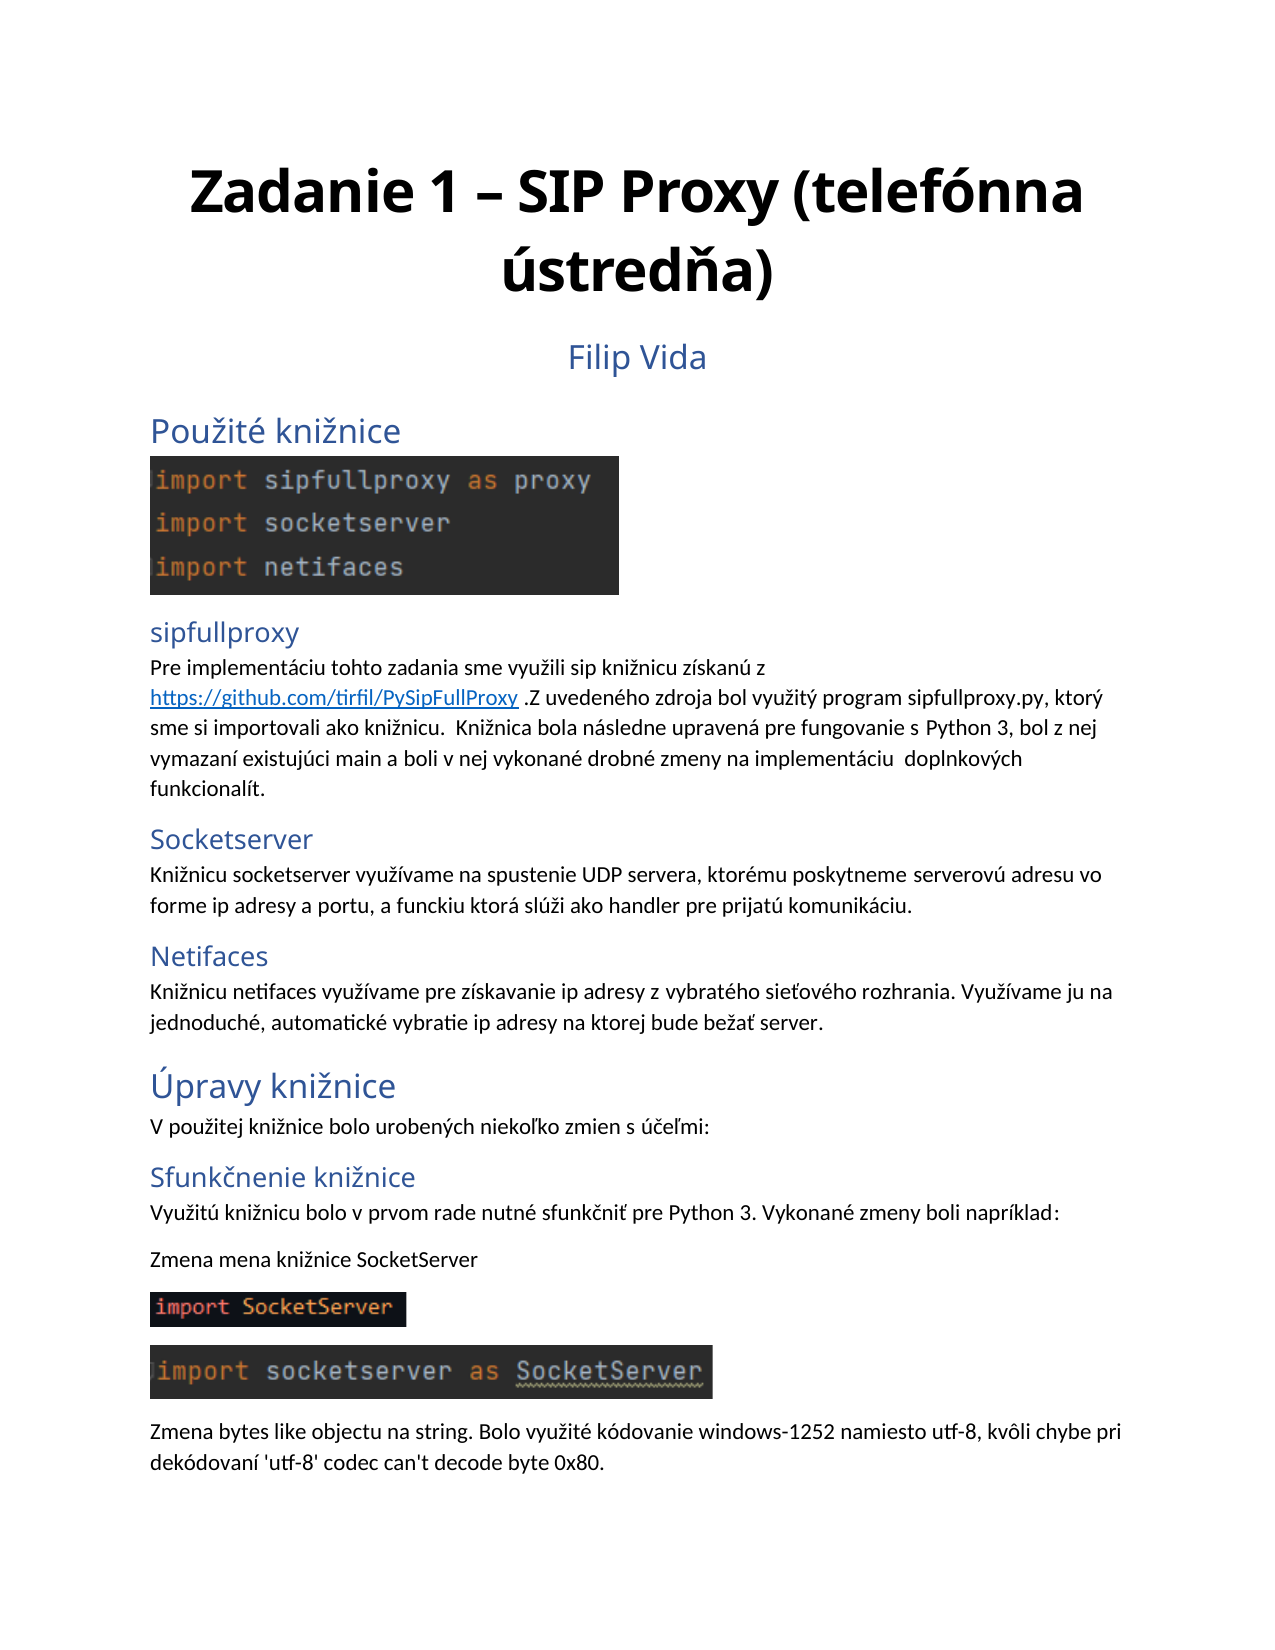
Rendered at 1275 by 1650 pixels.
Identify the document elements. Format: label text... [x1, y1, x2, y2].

text Knižnicu socketserver využívame na spustenie UDP servera, ktorému poskytneme serverovú adresu vo forme ip adresy a portu, a funckiu ktorá slúži ako handler pre prijatú komunikáciu. [150, 861, 1125, 919]
picture [150, 1292, 407, 1327]
subtitle Použité knižnice [150, 408, 1125, 453]
text Pre implementáciu tohto zadania sme využili sip knižnicu získanú z https://github.com/tirfil/PySipFullProxy .Z uvedeného zdroja bol využitý program sipfullproxy.py, ktorý sme si importovali ako knižnicu. Knižnica bola následne upravená pre fungovanie s Python 3, bol z nej vymazaní existujúci main a boli v nej vykonané drobné zmeny na implementáciu doplnkových funkcionalít. [150, 653, 1125, 802]
subtitle sipfullproxy [150, 613, 1125, 650]
subtitle Socketserver [150, 821, 1125, 858]
subtitle Filip Vida [150, 334, 1125, 379]
picture [150, 456, 619, 595]
text Zmena mena knižnice SocketServer [150, 1245, 1125, 1273]
text Knižnicu netifaces využívame pre získavanie ip adresy z vybratého sieťového rozhrania. Využívame ju na jednoduché, automatické vybratie ip adresy na ktorej bude bežať server. [150, 977, 1125, 1036]
text Zmena bytes like objectu na string. Bolo využité kódovanie windows-1252 namiesto utf-8, kvôli chybe pri dekódovaní 'utf-8' codec can't decode byte 0x80. [150, 1417, 1125, 1476]
text V použitej knižnice bolo urobených niekoľko zmien s účeľmi: [150, 1112, 1125, 1140]
subtitle Úpravy knižnice [150, 1063, 1125, 1108]
picture [150, 1345, 713, 1399]
title Zadanie 1 – SIP Proxy (telefónna ústredňa) [150, 150, 1125, 309]
subtitle Sfunkčnenie knižnice [150, 1159, 1125, 1196]
subtitle Netifaces [150, 938, 1125, 974]
text Využitú knižnicu bolo v prvom rade nutné sfunkčniť pre Python 3. Vykonané zmeny boli napríklad: [150, 1198, 1125, 1226]
